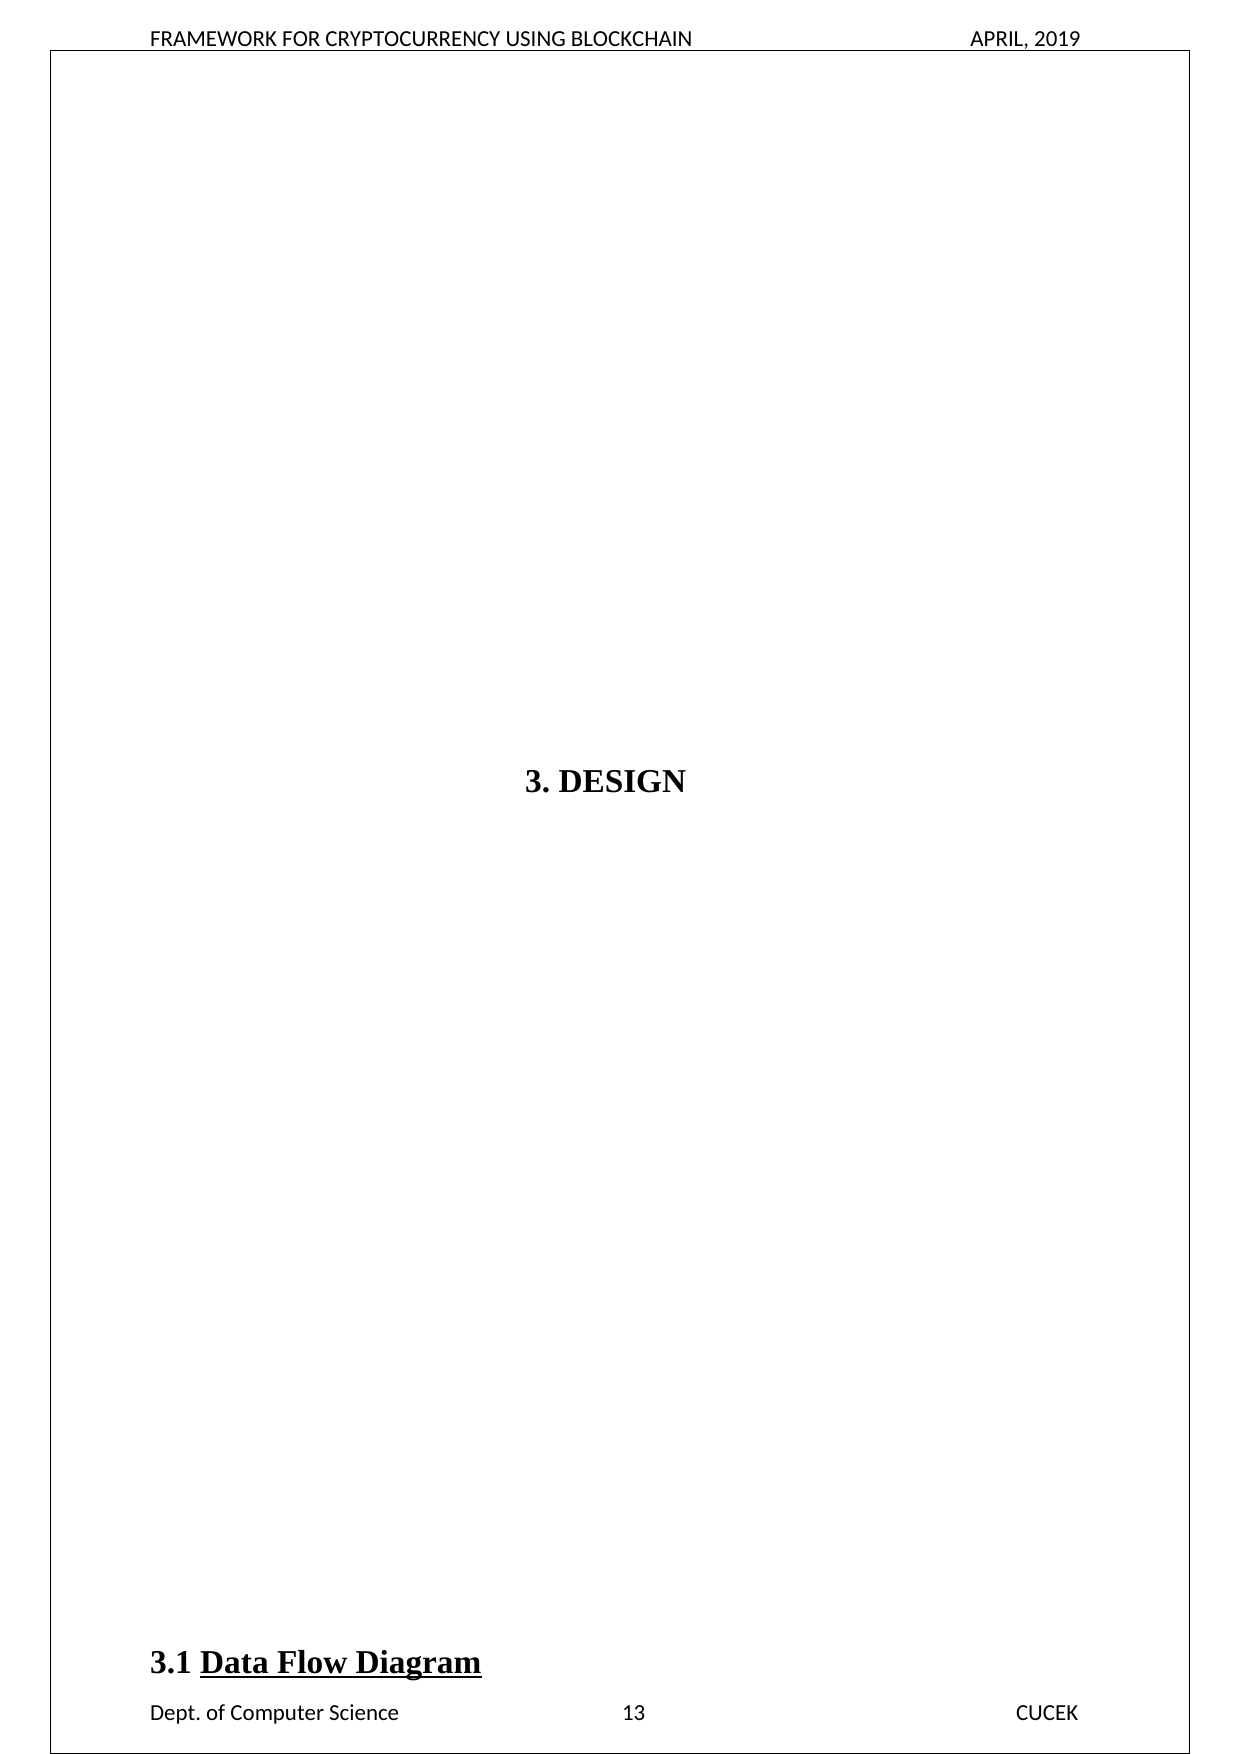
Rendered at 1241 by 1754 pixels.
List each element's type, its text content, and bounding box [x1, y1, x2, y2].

text 3.1 Data Flow Diagram [150, 1643, 1090, 1681]
text 3. DESIGN [450, 761, 1090, 799]
